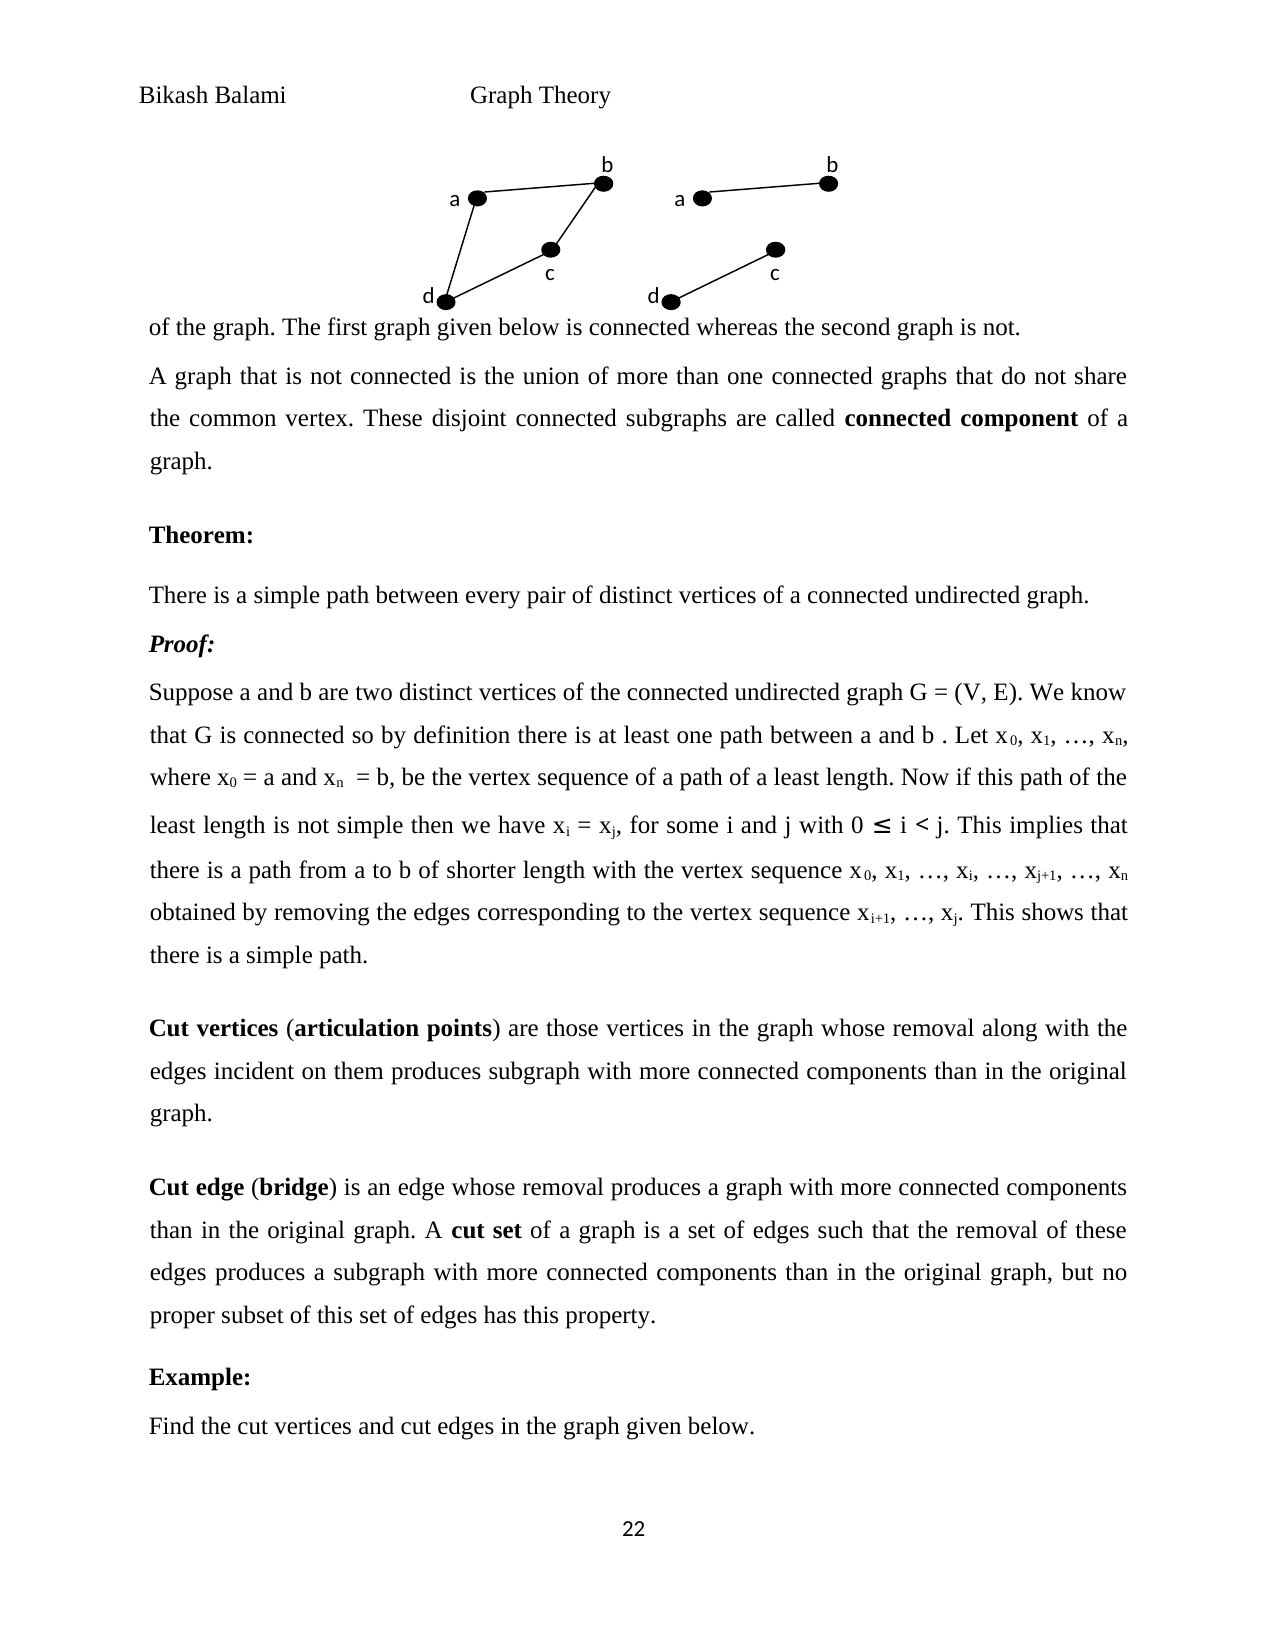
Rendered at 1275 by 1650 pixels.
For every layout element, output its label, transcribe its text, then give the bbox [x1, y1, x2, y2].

text Cut edge (bridge) is an edge whose removal produces a graph with more connected components than in the original graph. A cut set of a graph is a set of edges such that the removal of these edges produces a subgraph with more connected components than in the original graph, but no proper subset of this set of edges has this property. [148, 1172, 1128, 1328]
text A graph that is not connected is the union of more than one connected graphs that do not share the common vertex. These disjoint connected subgraphs are called connected component of a graph. [148, 361, 1128, 474]
text of the graph. The first graph given below is connected whereas the second graph is not. [148, 312, 1128, 341]
text Proof: [148, 629, 1130, 658]
text Example: [148, 1362, 1130, 1391]
text Find the cut vertices and cut edges in the graph given below. [148, 1411, 1128, 1440]
text Cut vertices (articulation points) are those vertices in the graph whose removal along with the edges incident on them produces subgraph with more connected components than in the original graph. [148, 1013, 1128, 1127]
text Theorem: [148, 520, 1130, 549]
text Suppose a and b are two distinct vertices of the connected undirected graph G = (V, E). We know that G is connected so by definition there is at least one path between a and b . Let x0, x1, …, xn, where x0 = a and xn = b, be the vertex sequence of a path of a least length. Now if this path of the least length is not simple then we have xi = xj, for some i and j with 0 ≤ i < j. This implies that there is a path from a to b of shorter length with the vertex sequence x0, x1, …, xi, …, xj+1, …, xn obtained by removing the edges corresponding to the vertex sequence xi+1, …, xj. This shows that there is a simple path. [148, 677, 1128, 969]
text There is a simple path between every pair of distinct vertices of a connected undirected graph. [148, 581, 1128, 609]
